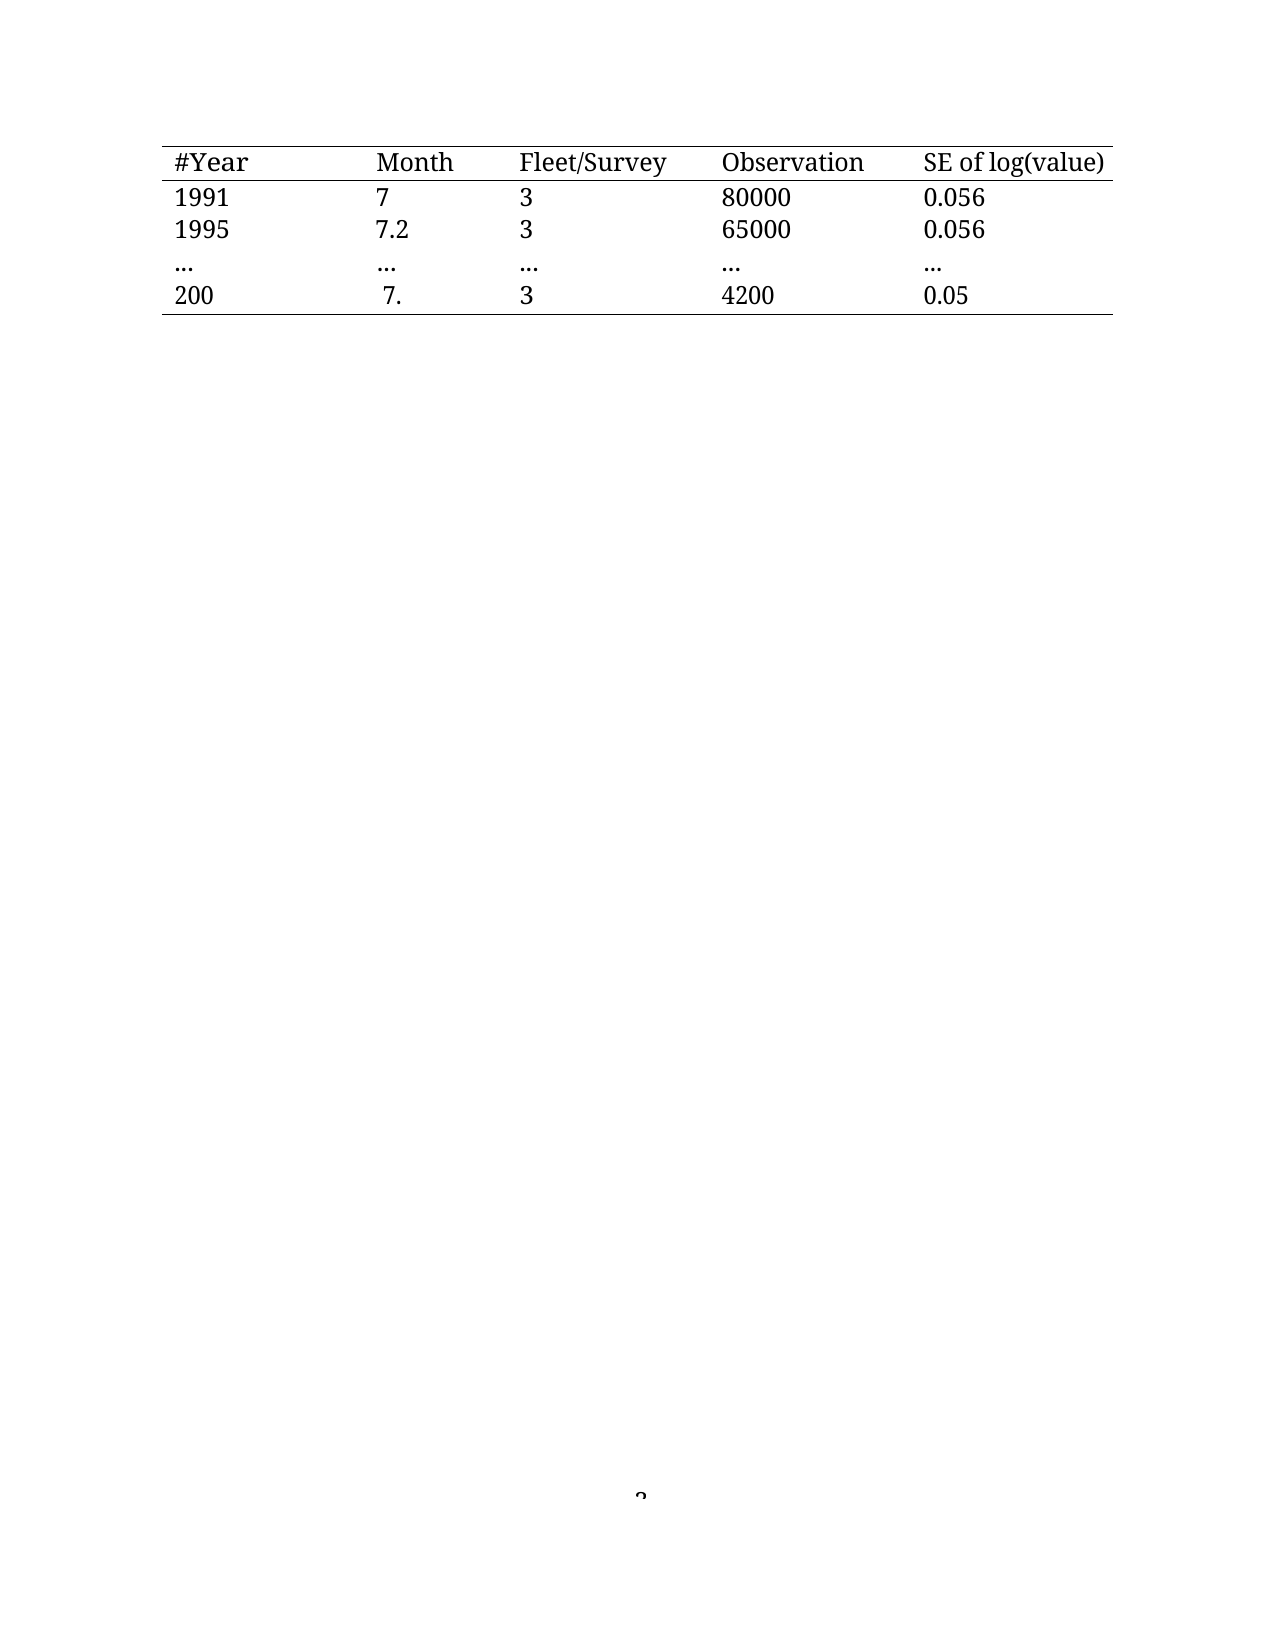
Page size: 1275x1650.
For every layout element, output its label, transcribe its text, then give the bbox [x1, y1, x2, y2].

table_cell 65000 ... 42000 [690, 213, 886, 314]
table_cell 7 [310, 181, 483, 213]
table_cell Observation [690, 147, 886, 180]
table_cell 3 ... 3 [483, 213, 689, 314]
table_cell 7.2 ... 7.1 [310, 213, 483, 314]
table_cell 3 [483, 181, 689, 213]
table_cell SE of log(value) [886, 147, 1113, 180]
table_cell Fleet/Survey [483, 147, 689, 180]
table_cell 80000 [690, 181, 886, 213]
table_cell 1991 [162, 181, 310, 213]
table_cell 0.056 [886, 181, 1113, 213]
table_cell 0.056 ... 0.056 [886, 213, 1113, 314]
table_cell #Year [162, 147, 310, 180]
table_cell Month [310, 147, 483, 180]
table_cell 1995 ... 2000 [162, 213, 310, 314]
